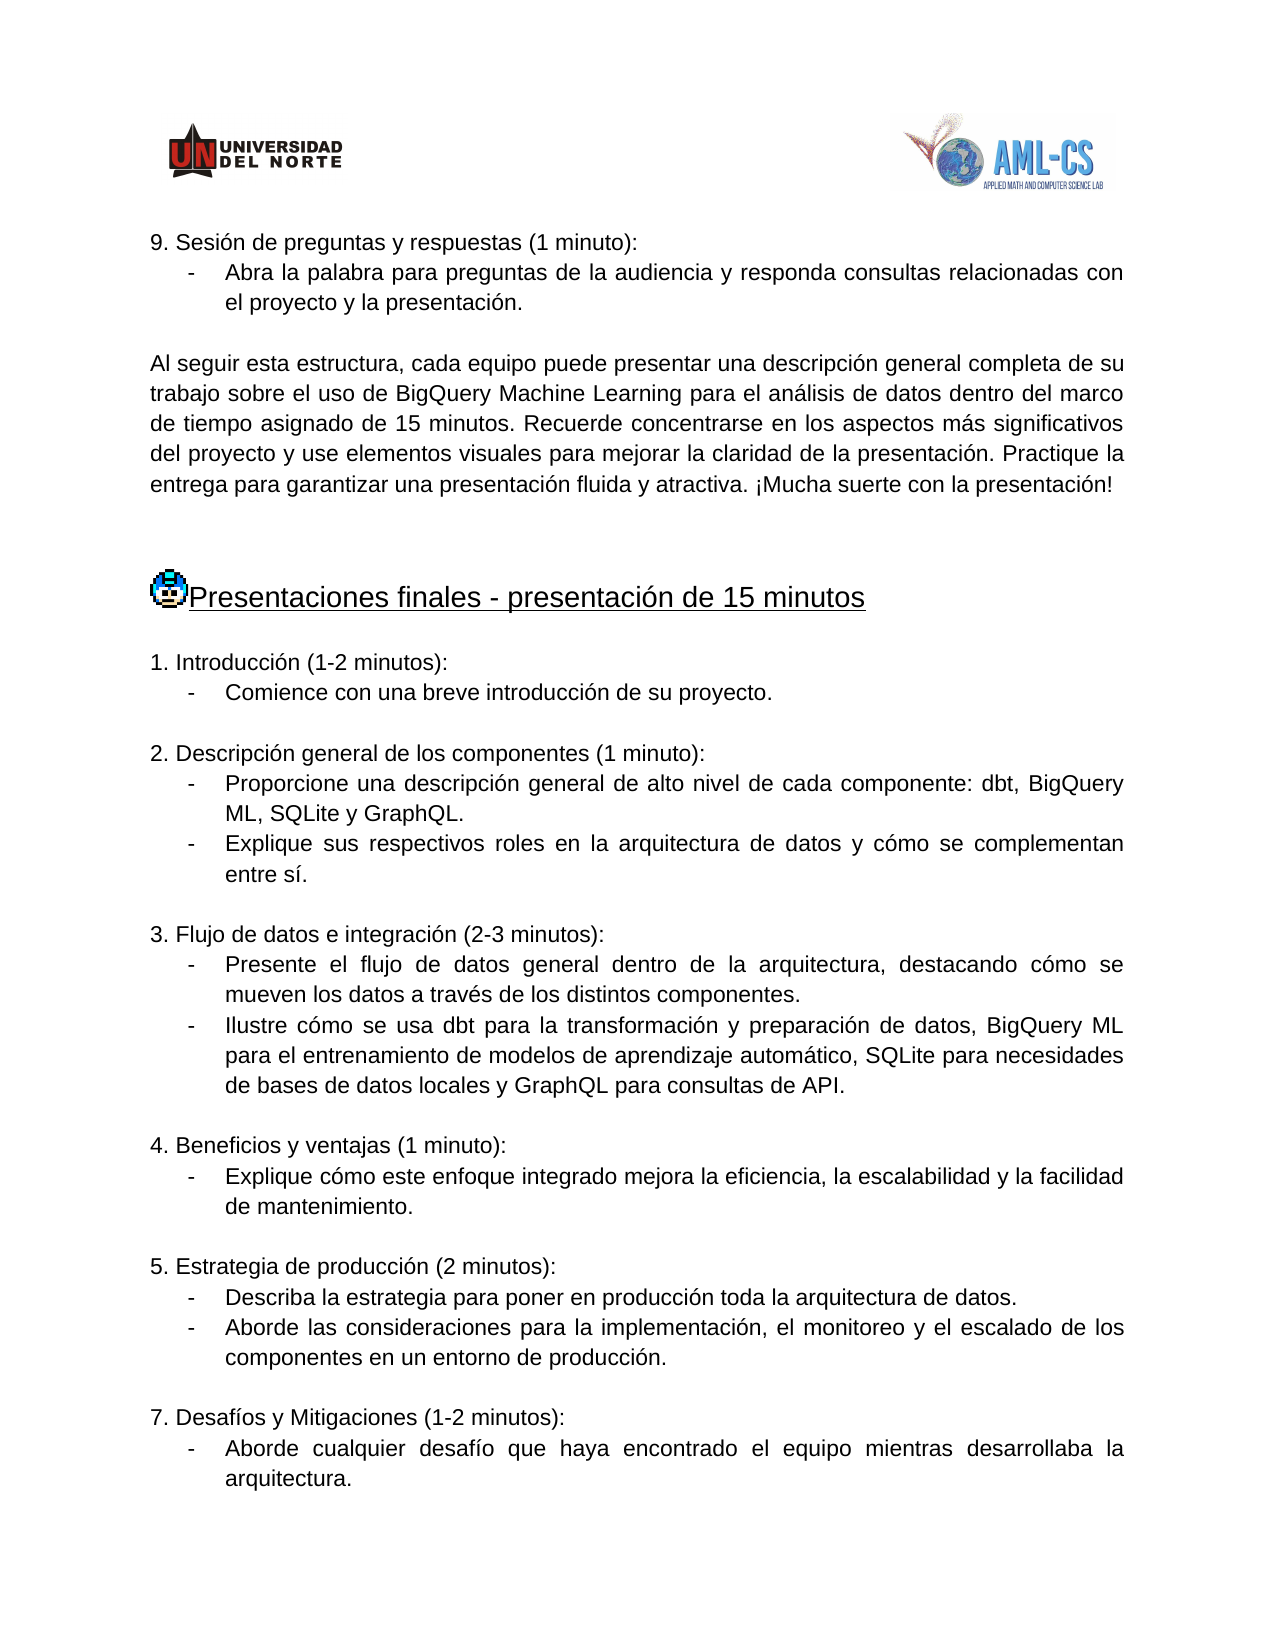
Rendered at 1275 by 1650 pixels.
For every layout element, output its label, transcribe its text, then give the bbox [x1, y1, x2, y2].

picture [890, 113, 1116, 191]
picture [150, 569, 189, 608]
list Describa la estrategia para poner en producción toda la arquitectura de datos. [187, 1283, 1125, 1310]
text 3. Flujo de datos e integración (2-3 minutos): [150, 921, 1125, 947]
text 9. Sesión de preguntas y respuestas (1 minuto): [150, 229, 1125, 255]
list Aborde cualquier desafío que haya encontrado el equipo mientras desarrollaba la arquitectura. [187, 1434, 1125, 1491]
text 2. Descripción general de los componentes (1 minuto): [150, 740, 1125, 766]
list Explique cómo este enfoque integrado mejora la eficiencia, la escalabilidad y la facilidad de mantenimiento. [187, 1163, 1125, 1219]
text 5. Estrategia de producción (2 minutos): [150, 1253, 1125, 1280]
picture [161, 113, 349, 185]
list Proporcione una descripción general de alto nivel de cada componente: dbt, BigQuery ML, SQLite y GraphQL. [187, 770, 1125, 827]
text Presentaciones finales - presentación de 15 minutos [150, 569, 1125, 614]
text 7. Desafíos y Mitigaciones (1-2 minutos): [150, 1404, 1125, 1431]
list Aborde las consideraciones para la implementación, el monitoreo y el escalado de los componentes en un entorno de producción. [187, 1314, 1125, 1370]
text 1. Introducción (1-2 minutos): [150, 649, 1125, 676]
list Ilustre cómo se usa dbt para la transformación y preparación de datos, BigQuery ML para el entrenamiento de modelos de aprendizaje automático, SQLite para necesidades de bases de datos locales y GraphQL para consultas de API. [187, 1012, 1125, 1098]
list Explique sus respectivos roles en la arquitectura de datos y cómo se complementan entre sí. [187, 830, 1125, 887]
list Abra la palabra para preguntas de la audiencia y responda consultas relacionadas con el proyecto y la presentación. [187, 259, 1125, 316]
text 4. Beneficios y ventajas (1 minuto): [150, 1132, 1125, 1159]
text Al seguir esta estructura, cada equipo puede presentar una descripción general completa de su trabajo sobre el uso de BigQuery Machine Learning para el análisis de datos dentro del marco de tiempo asignado de 15 minutos. Recuerde concentrarse en los aspectos más significativos del proyecto y use elementos visuales para mejorar la claridad de la presentación. Practique la entrega para garantizar una presentación fluida y atractiva. ¡Mucha suerte con la presentación! [150, 350, 1125, 497]
list Presente el flujo de datos general dentro de la arquitectura, destacando cómo se mueven los datos a través de los distintos componentes. [187, 951, 1125, 1008]
list Comience con una breve introducción de su proyecto. [187, 679, 1125, 706]
